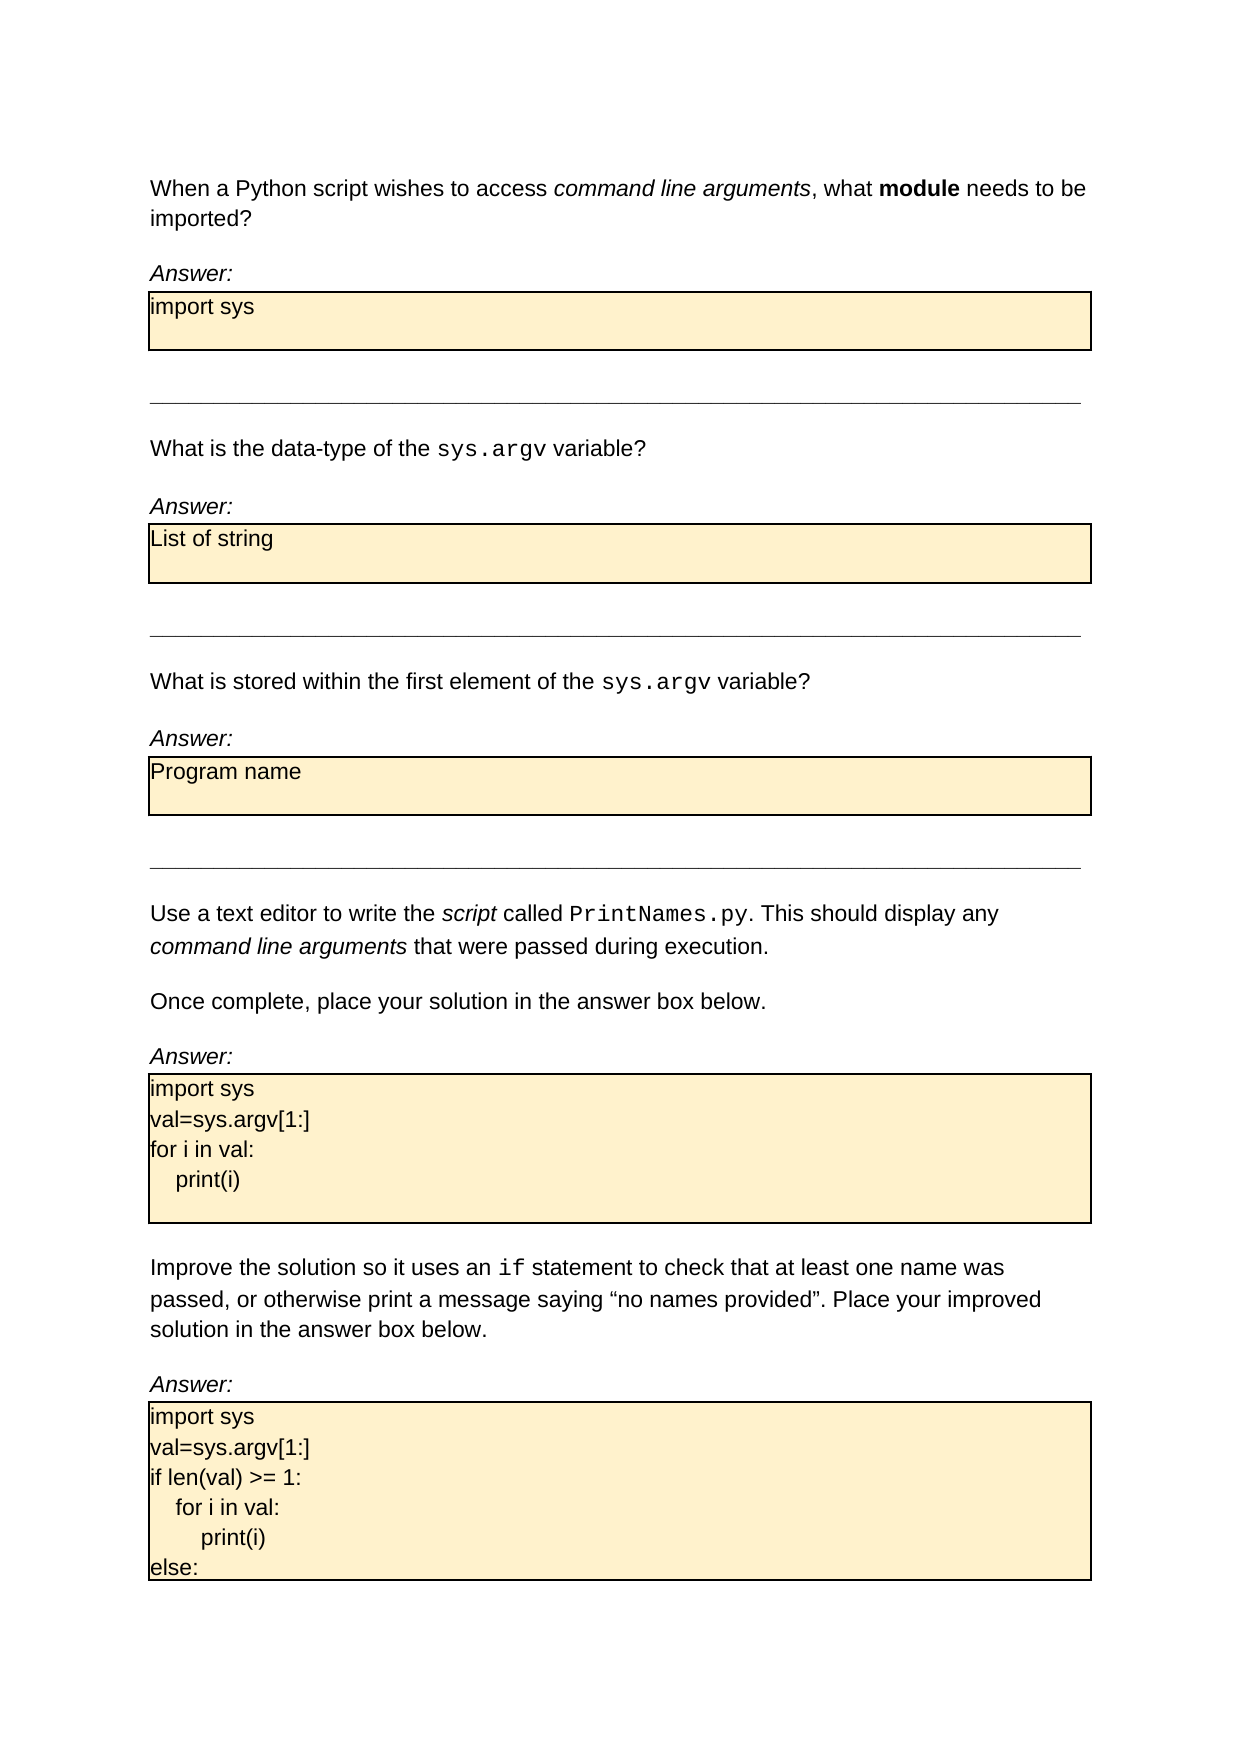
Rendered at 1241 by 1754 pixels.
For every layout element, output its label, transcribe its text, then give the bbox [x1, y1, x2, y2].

text val=sys.argv[1:] [150, 1103, 1090, 1132]
text Once complete, place your solution in the answer box below. [150, 988, 1090, 1014]
text List of string [150, 525, 1090, 552]
text Answer: [150, 493, 1090, 519]
text for i in val: [150, 1492, 1090, 1520]
text val=sys.argv[1:] [150, 1431, 1090, 1460]
text import sys [150, 1075, 1090, 1102]
text Improve the solution so it uses an if statement to check that at least one name was passed, or otherwise print a message saying “no names provided”. Place your improved solution in the answer box below. [150, 1253, 1090, 1342]
text Answer: [150, 1043, 1090, 1069]
text import sys [150, 1403, 1090, 1430]
text print(i) [150, 1522, 1090, 1551]
text Answer: [150, 1371, 1090, 1397]
text _________________________________________________________________________ [150, 845, 1090, 872]
text for i in val: [150, 1134, 1090, 1162]
text Answer: [150, 260, 1090, 287]
text What is stored within the first element of the sys.argv variable? [150, 668, 1090, 696]
text else: [150, 1552, 1090, 1579]
text Use a text editor to write the script called PrintNames.py. This should display any command line arguments that were passed during execution. [150, 900, 1090, 959]
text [150, 380, 1090, 407]
text Program name [150, 758, 1090, 784]
text When a Python script wishes to access command line arguments, what module needs to be imported? [150, 175, 1090, 232]
text _________________________________________________________________________ [150, 613, 1090, 639]
text if len(val) >= 1: [150, 1462, 1090, 1490]
text print(i) [150, 1164, 1090, 1192]
text import sys [150, 293, 1090, 319]
text What is the data-type of the sys.argv variable? [150, 435, 1090, 464]
text Answer: [150, 725, 1090, 752]
